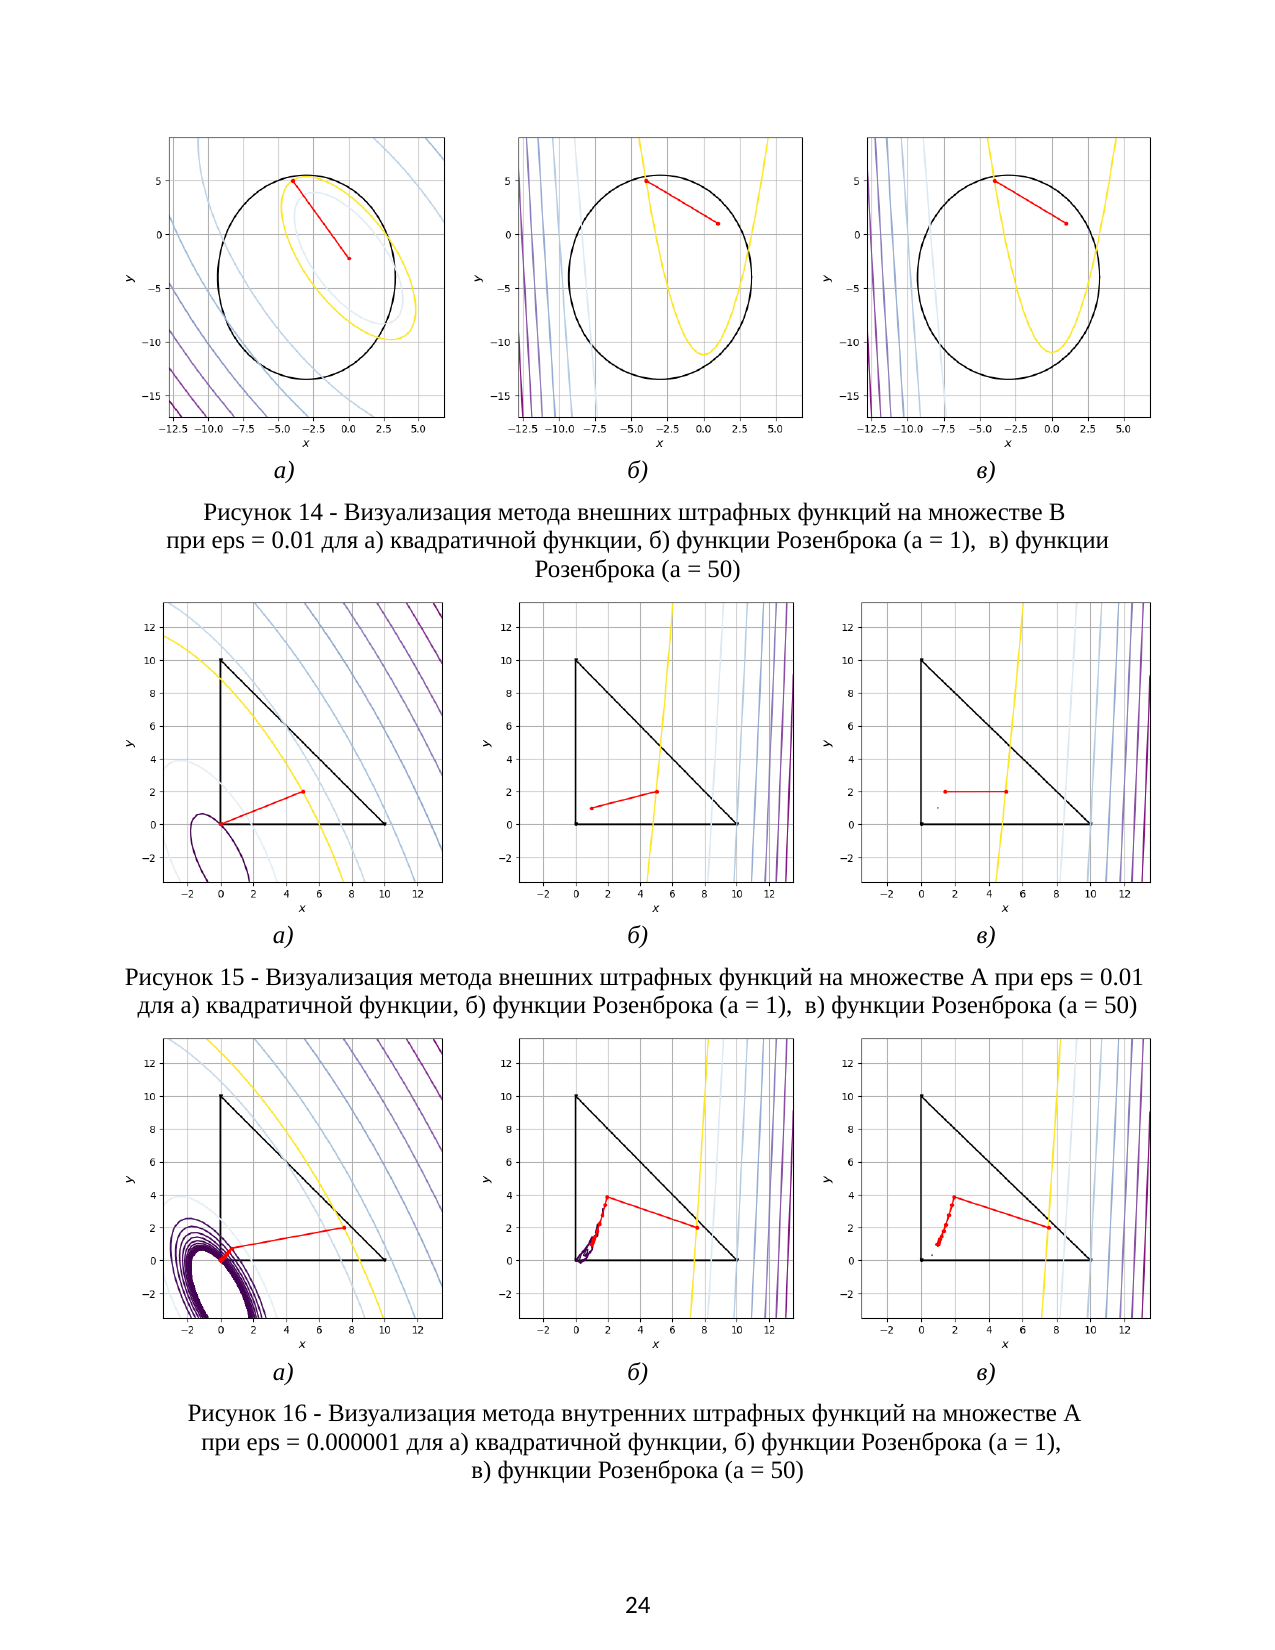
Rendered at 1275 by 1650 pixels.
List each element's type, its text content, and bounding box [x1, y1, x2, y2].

picture [815, 595, 1157, 921]
picture [475, 1032, 800, 1357]
picture [815, 130, 1157, 456]
picture [118, 595, 449, 921]
picture [815, 1032, 1157, 1357]
picture [118, 1032, 449, 1357]
picture [466, 130, 809, 456]
picture [118, 130, 450, 456]
picture [475, 595, 800, 921]
